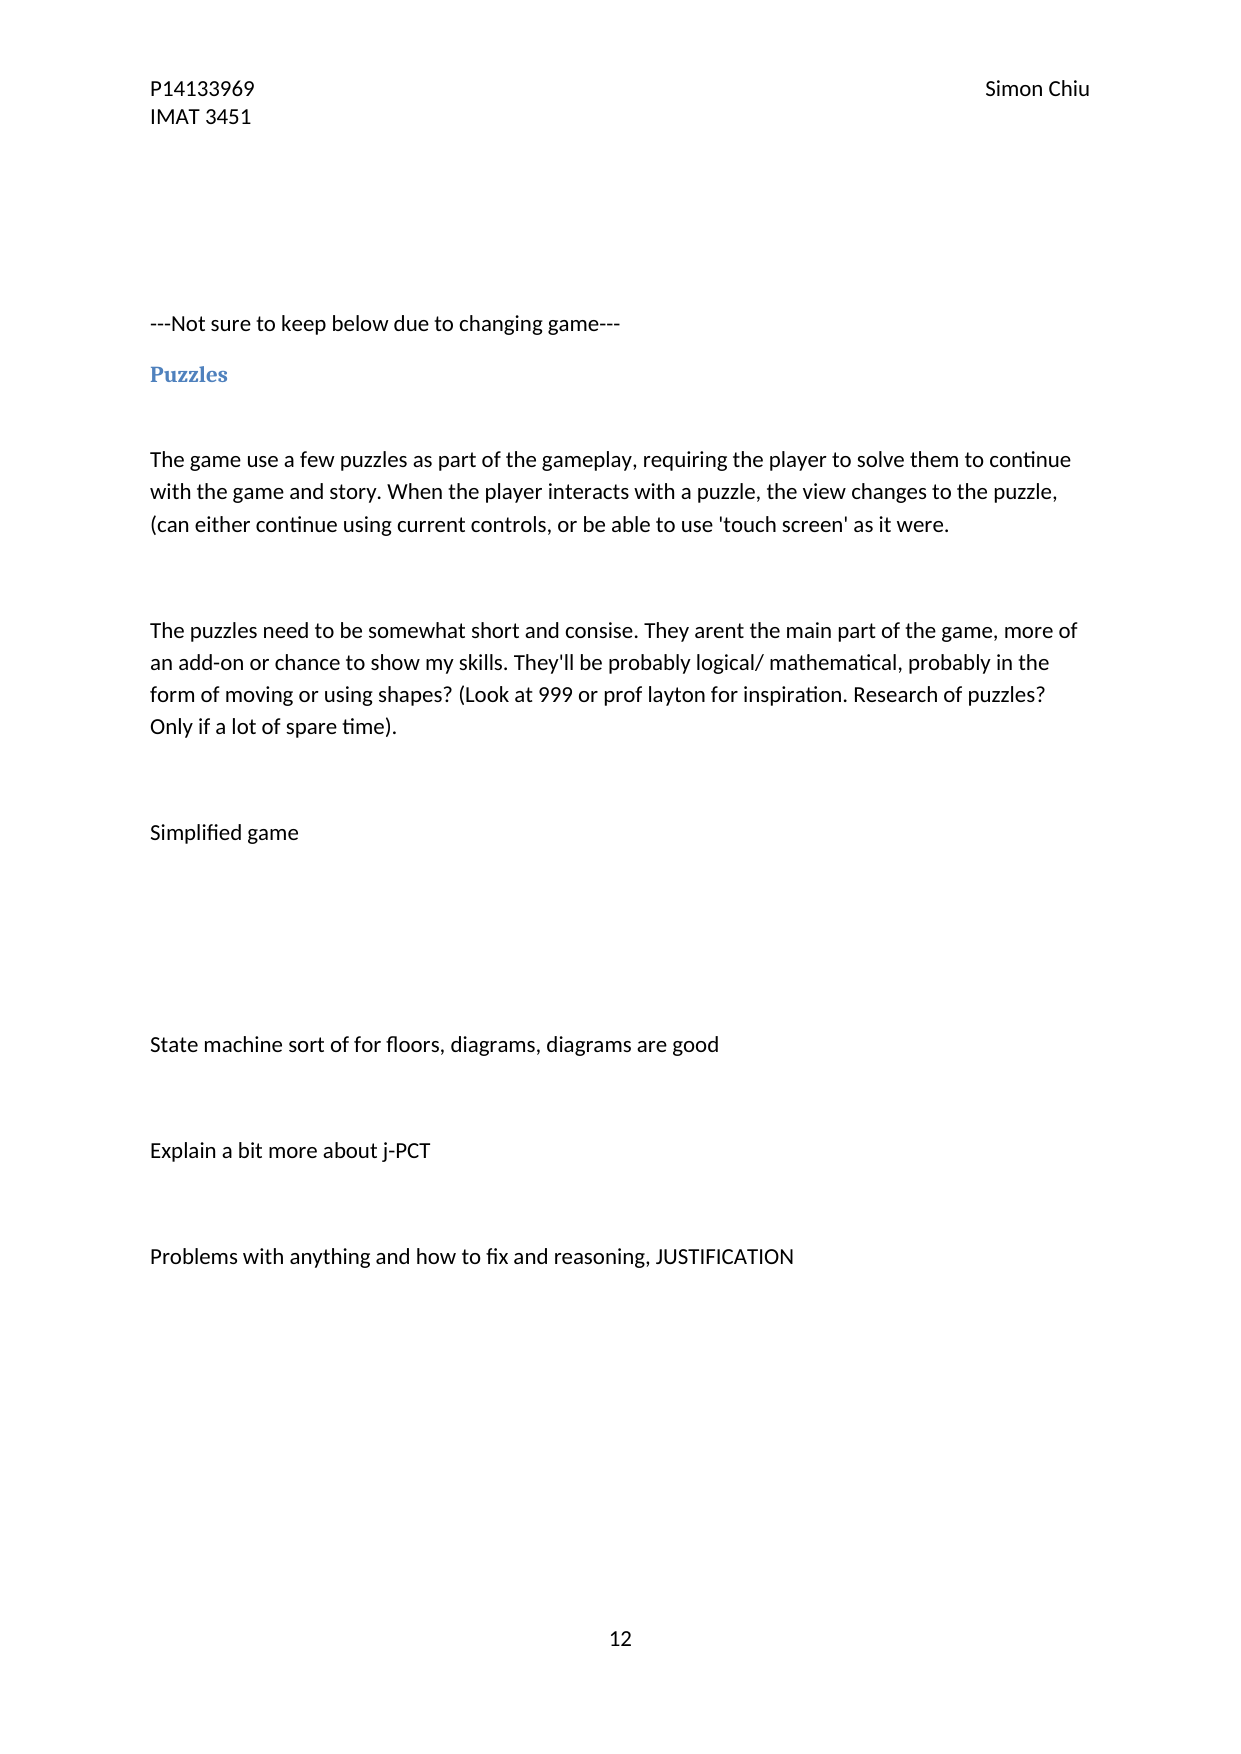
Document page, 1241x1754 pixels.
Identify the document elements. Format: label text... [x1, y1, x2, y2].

text Explain a bit more about j-PCT [150, 1136, 1090, 1164]
text ---Not sure to keep below due to changing game--- [150, 309, 1090, 337]
text State machine sort of for floors, diagrams, diagrams are good [150, 1030, 1090, 1058]
text Simplified game [150, 818, 1090, 846]
text The game use a few puzzles as part of the gameplay, requiring the player to solve them to continue with the game and story. When the player interacts with a puzzle, the view changes to the puzzle, (can either continue using current controls, or be able to use 'touch screen' as it were. [150, 445, 1090, 538]
subtitle Puzzles [150, 362, 1090, 388]
text The puzzles need to be somewhat short and consise. They arent the main part of the game, more of an add-on or chance to show my skills. They'll be probably logical/ mathematical, probably in the form of moving or using shapes? (Look at 999 or prof layton for inspiration. Research of puzzles? Only if a lot of spare time). [150, 616, 1090, 740]
text Problems with anything and how to fix and reasoning, JUSTIFICATION [150, 1242, 1090, 1271]
